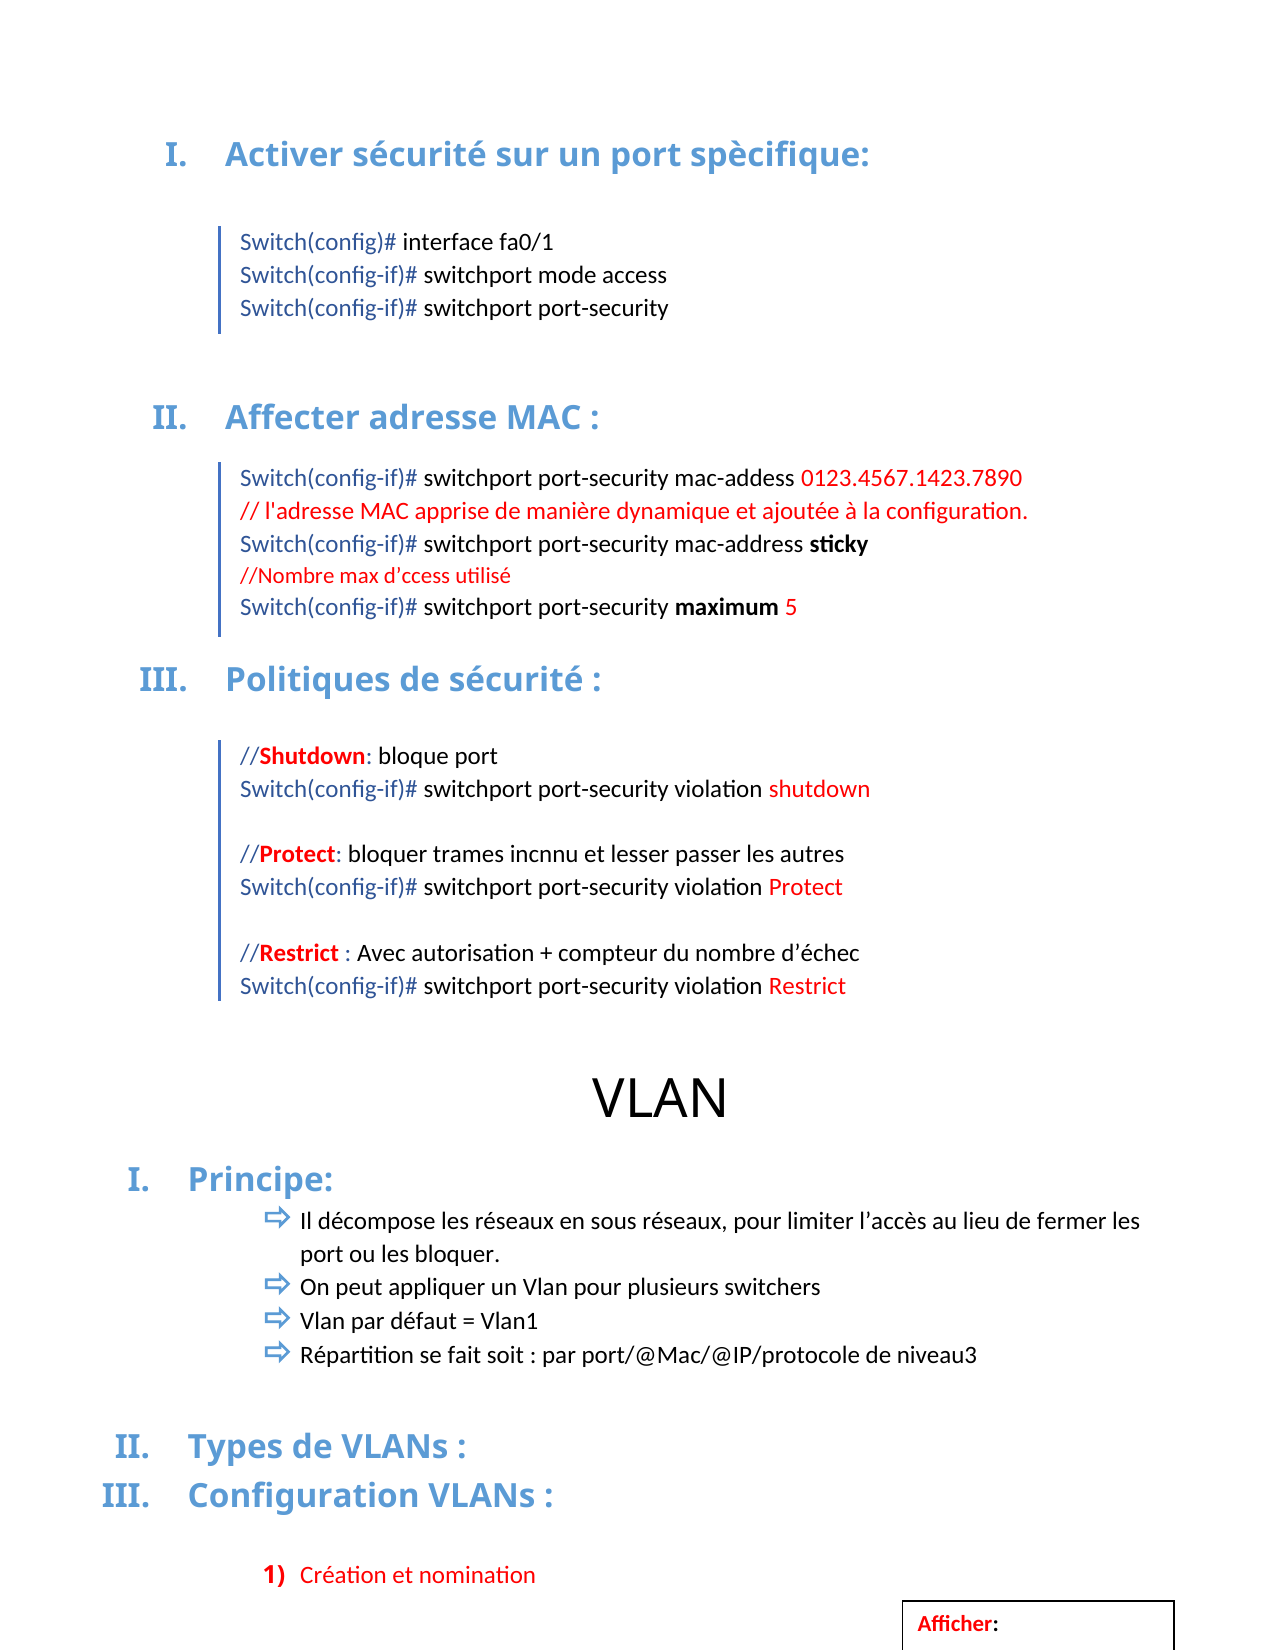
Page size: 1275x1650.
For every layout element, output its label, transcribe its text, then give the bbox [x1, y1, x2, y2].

list Répartition se fait soit : par port/@Mac/@IP/protocole de niveau3 [262, 1339, 1172, 1371]
list Configuration VLANs : [150, 1471, 1172, 1517]
list Types de VLANs : [150, 1422, 1172, 1468]
list On peut appliquer un Vlan pour plusieurs switchers [262, 1272, 1172, 1303]
list Vlan par défaut = Vlan1 [262, 1306, 1172, 1337]
list Activer sécurité sur un port spècifique: [187, 131, 1172, 177]
text VLAN [150, 1059, 1172, 1133]
list Affecter adresse MAC : [187, 394, 1172, 439]
list Création et nomination [262, 1557, 1172, 1591]
list Principe: [150, 1156, 1172, 1201]
list Politiques de sécurité : [187, 656, 1172, 702]
list Il décompose les réseaux en sous réseaux, pour limiter l’accès au lieu de fermer les port ou les bloquer. [262, 1205, 1172, 1269]
